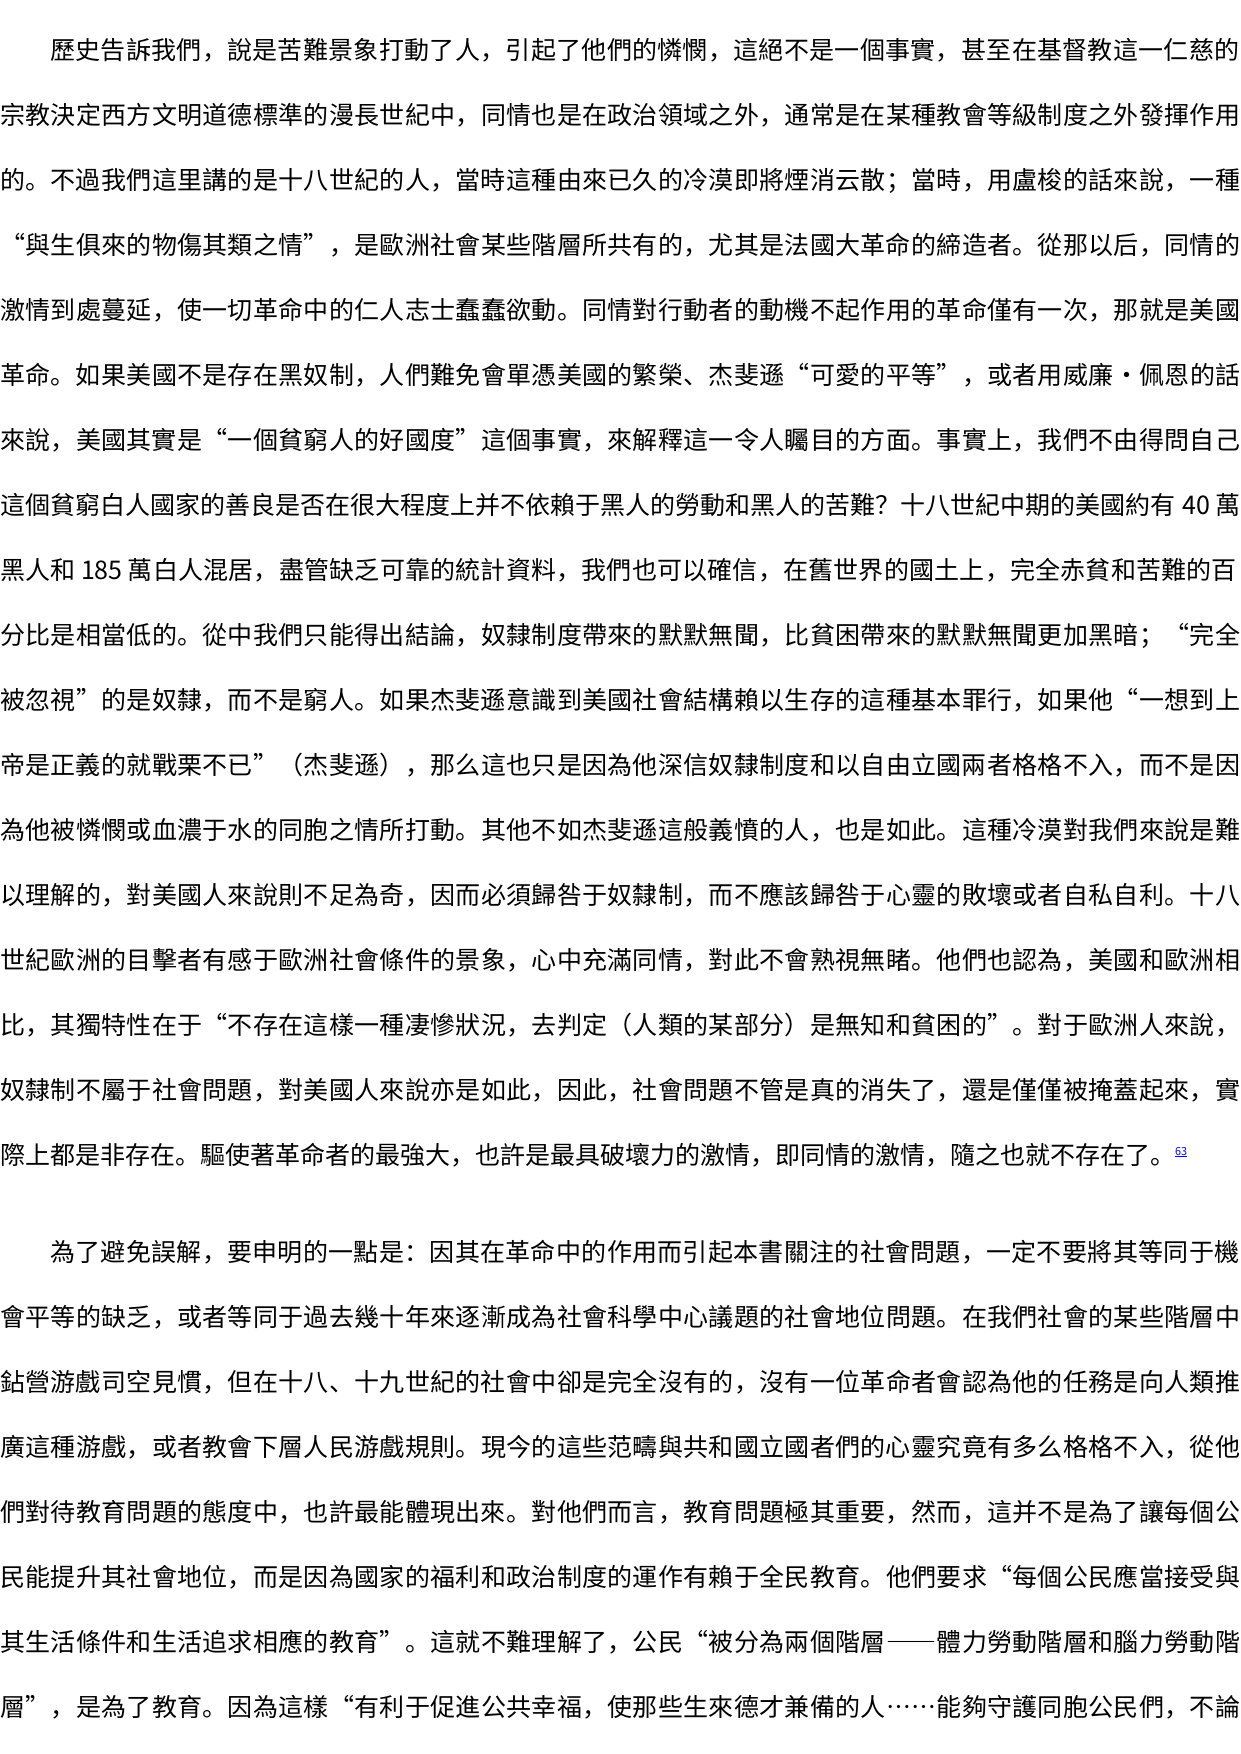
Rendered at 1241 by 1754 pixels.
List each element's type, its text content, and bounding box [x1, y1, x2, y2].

text 歷史告訴我們，說是苦難景象打動了人，引起了他們的憐憫，這絕不是一個事實，甚至在基督教這一仁慈的宗教決定西方文明道德標準的漫長世紀中，同情也是在政治領域之外，通常是在某種教會等級制度之外發揮作用的。不過我們這里講的是十八世紀的人，當時這種由來已久的冷漠即將煙消云散；當時，用盧梭的話來說，一種“與生俱來的物傷其類之情”，是歐洲社會某些階層所共有的，尤其是法國大革命的締造者。從那以后，同情的激情到處蔓延，使一切革命中的仁人志士蠢蠢欲動。同情對行動者的動機不起作用的革命僅有一次，那就是美國革命。如果美國不是存在黑奴制，人們難免會單憑美國的繁榮、杰斐遜“可愛的平等”，或者用威廉·佩恩的話來說，美國其實是“一個貧窮人的好國度”這個事實，來解釋這一令人矚目的方面。事實上，我們不由得問自己，這個貧窮白人國家的善良是否在很大程度上并不依賴于黑人的勞動和黑人的苦難？十八世紀中期的美國約有40萬黑人和185萬白人混居，盡管缺乏可靠的統計資料，我們也可以確信，在舊世界的國土上，完全赤貧和苦難的百分比是相當低的。從中我們只能得出結論，奴隸制度帶來的默默無聞，比貧困帶來的默默無聞更加黑暗；“完全被忽視”的是奴隸，而不是窮人。如果杰斐遜意識到美國社會結構賴以生存的這種基本罪行，如果他“一想到上帝是正義的就戰栗不已”（杰斐遜），那么這也只是因為他深信奴隸制度和以自由立國兩者格格不入，而不是因為他被憐憫或血濃于水的同胞之情所打動。其他不如杰斐遜這般義憤的人，也是如此。這種冷漠對我們來說是難以理解的，對美國人來說則不足為奇，因而必須歸咎于奴隸制，而不應該歸咎于心靈的敗壞或者自私自利。十八世紀歐洲的目擊者有感于歐洲社會條件的景象，心中充滿同情，對此不會熟視無睹。他們也認為，美國和歐洲相比，其獨特性在于“不存在這樣一種凄慘狀況，去判定（人類的某部分）是無知和貧困的”。對于歐洲人來說，奴隸制不屬于社會問題，對美國人來說亦是如此，因此，社會問題不管是真的消失了，還是僅僅被掩蓋起來，實際上都是非存在。驅使著革命者的最強大，也許是最具破壞力的激情，即同情的激情，隨之也就不存在了。63 [0, 16, 1240, 1186]
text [0, 1218, 1240, 1738]
